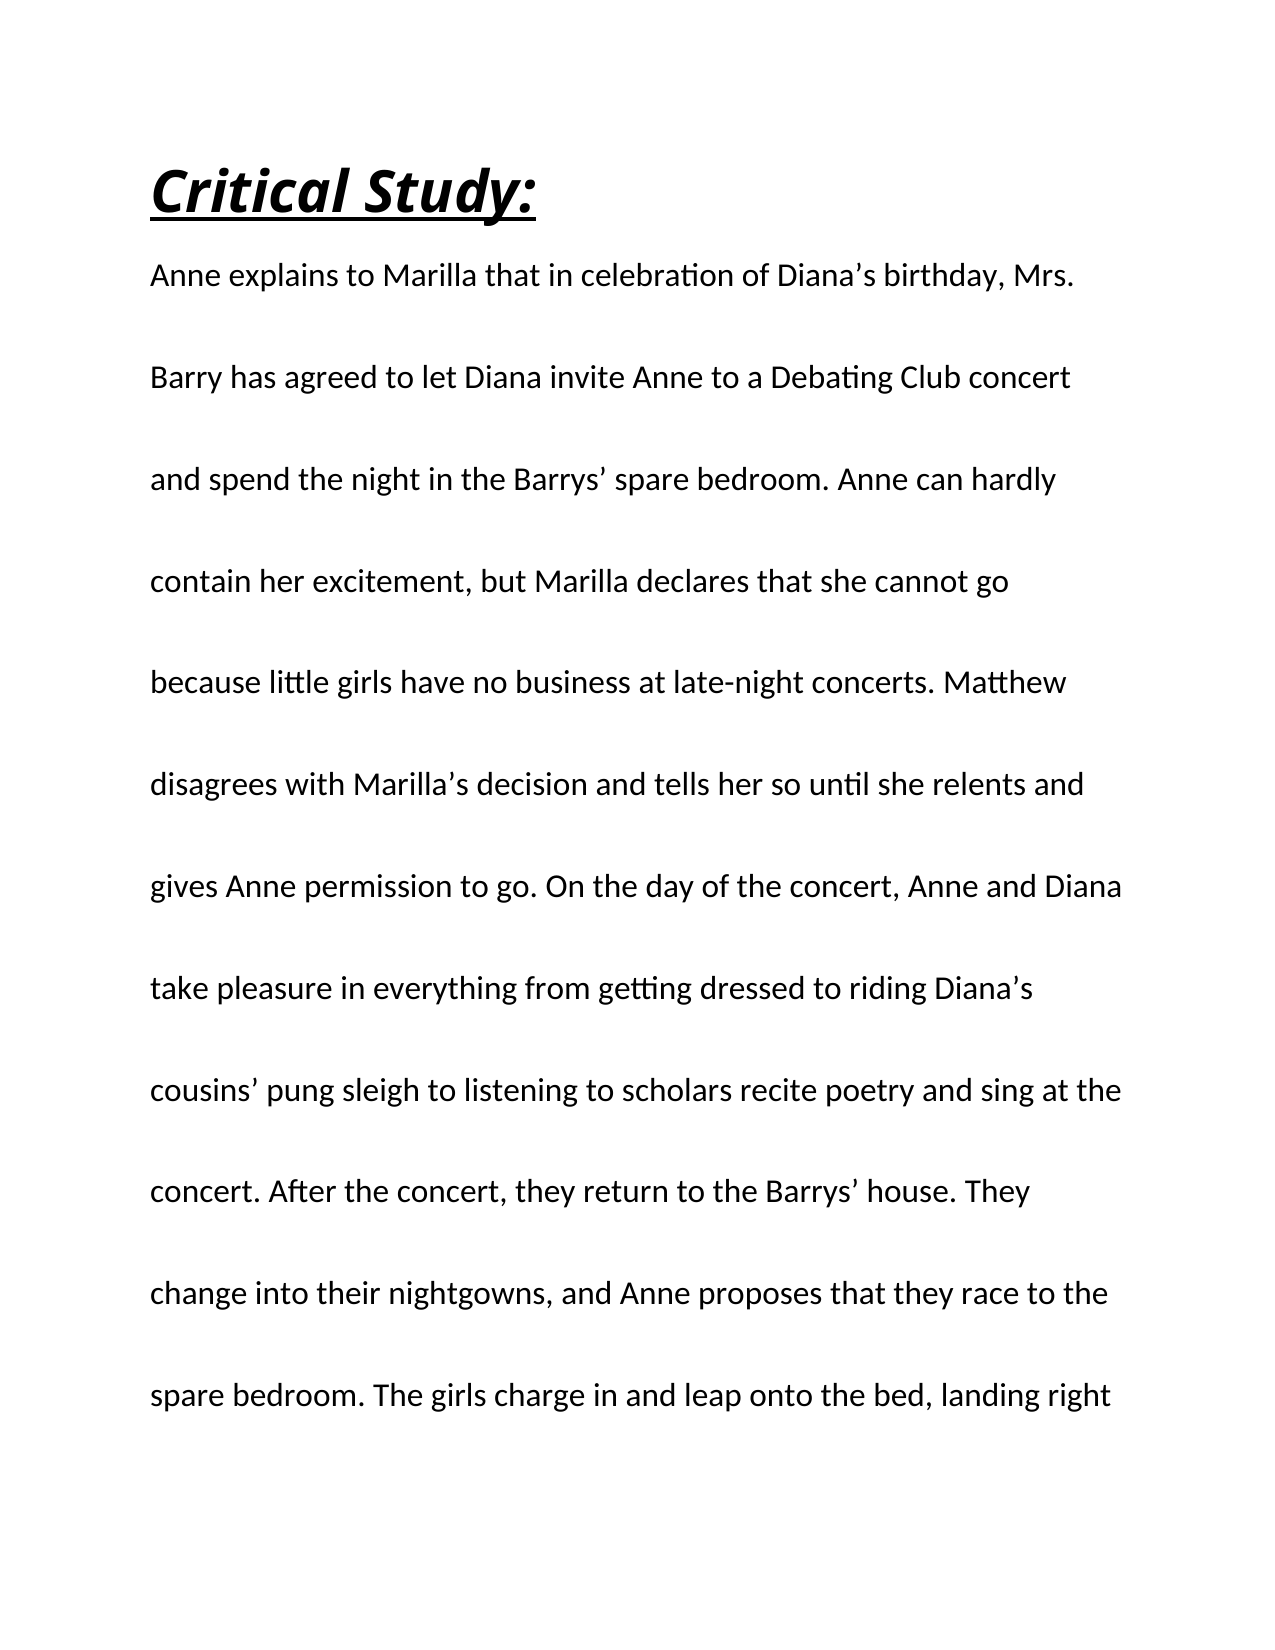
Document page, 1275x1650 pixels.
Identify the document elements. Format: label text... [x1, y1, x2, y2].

text Critical Study: [150, 150, 1125, 229]
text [150, 254, 1125, 1415]
